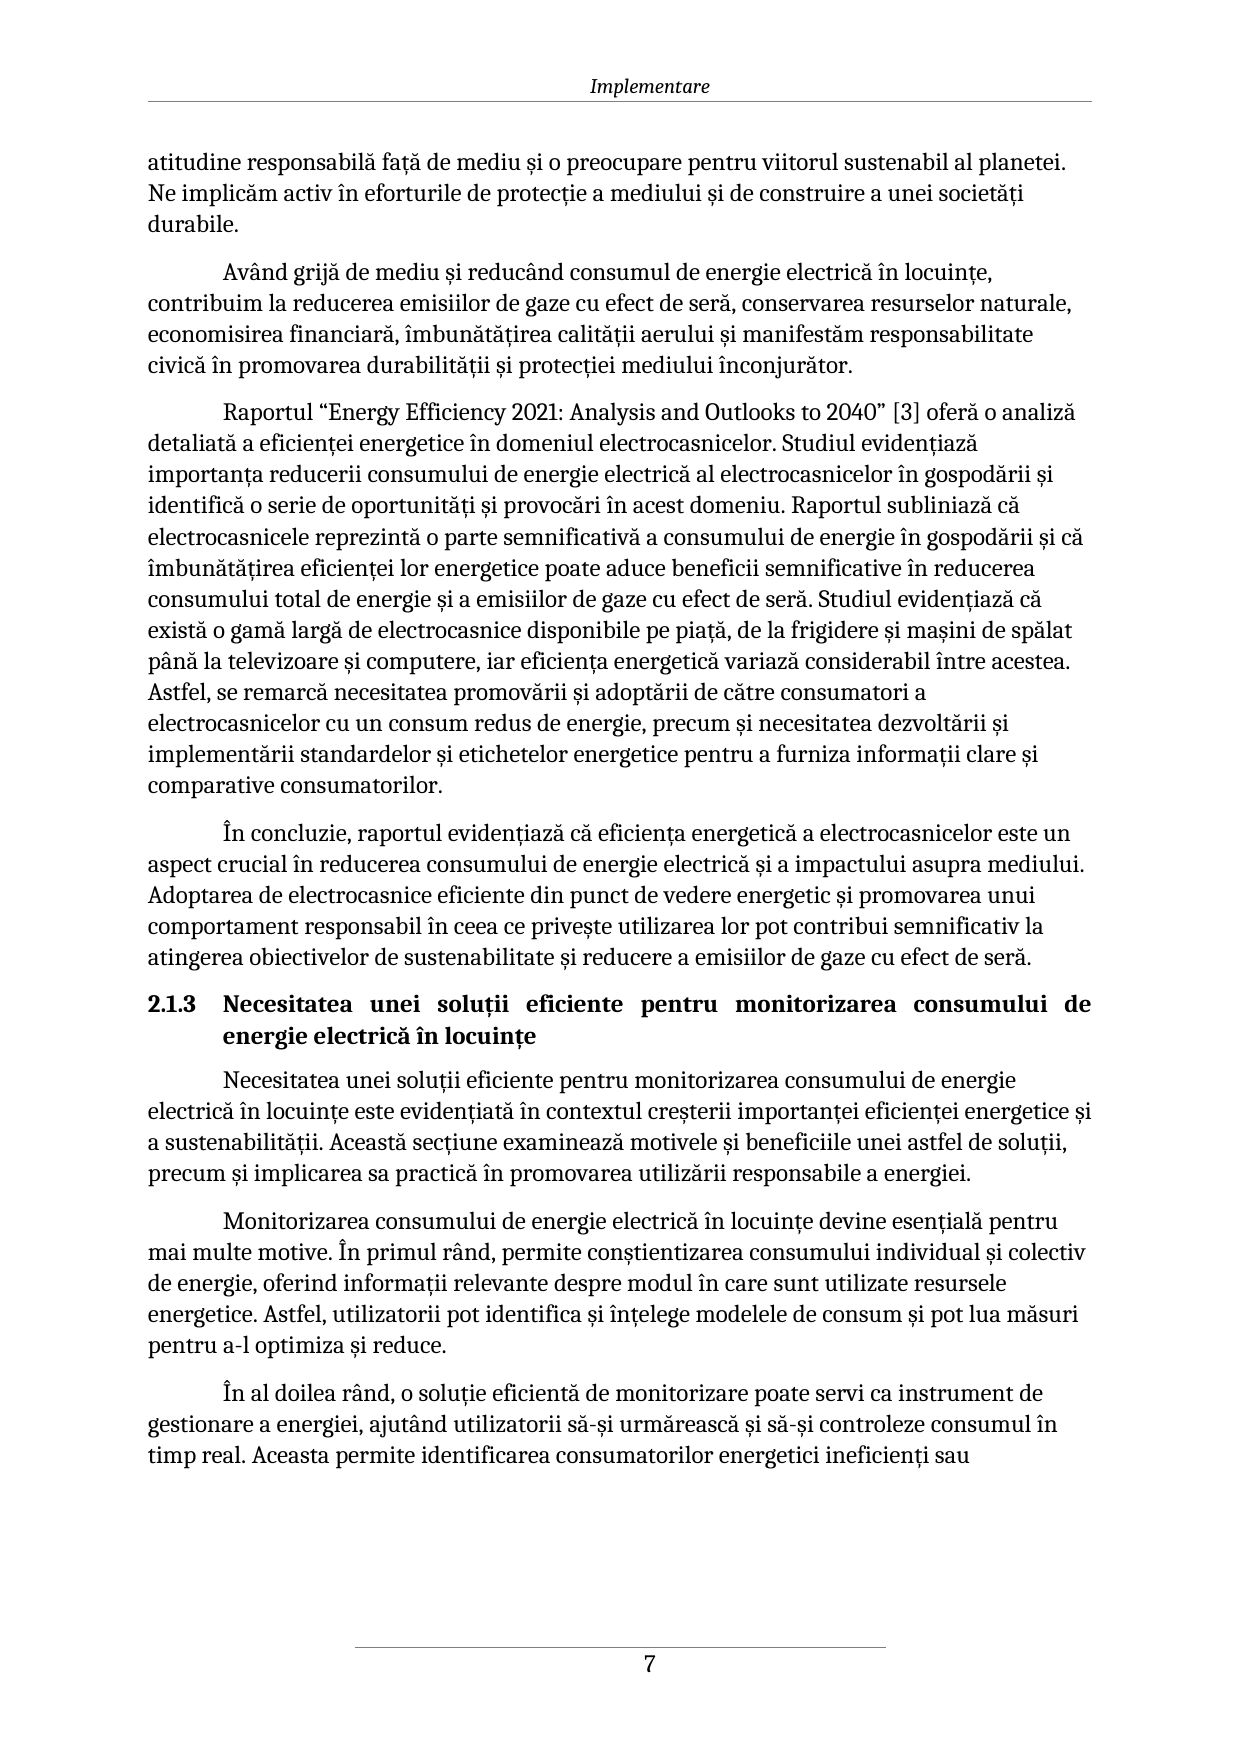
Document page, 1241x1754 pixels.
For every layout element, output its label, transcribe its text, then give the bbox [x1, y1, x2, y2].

text Monitorizarea consumului de energie electrică în locuințe devine esențială pentru mai multe motive. În primul rând, permite conștientizarea consumului individual și colectiv de energie, oferind informații relevante despre modul în care sunt utilizate resursele energetice. Astfel, utilizatorii pot identifica și înțelege modelele de consum și pot lua măsuri pentru a-l optimiza și reduce. [148, 1207, 1092, 1360]
subtitle Necesitatea unei soluții eficiente pentru monitorizarea consumului de energie electrică în locuințe [148, 990, 1092, 1051]
text Necesitatea unei soluții eficiente pentru monitorizarea consumului de energie electrică în locuințe este evidențiată în contextul creșterii importanței eficienței energetice și a sustenabilității. Această secțiune examinează motivele și beneficiile unei astfel de soluții, precum și implicarea sa practică în promovarea utilizării responsabile a energiei. [148, 1066, 1092, 1188]
text În concluzie, raportul evidențiază că eficiența energetică a electrocasnicelor este un aspect crucial în reducerea consumului de energie electrică și a impactului asupra mediului. Adoptarea de electrocasnice eficiente din punct de vedere energetic și promovarea unui comportament responsabil în ceea ce privește utilizarea lor pot contribui semnificativ la atingerea obiectivelor de sustenabilitate și reducere a emisiilor de gaze cu efect de seră. [148, 818, 1092, 971]
text atitudine responsabilă față de mediu și o preocupare pentru viitorul sustenabil al planetei. Ne implicăm activ în eforturile de protecție a mediului și de construire a unei societăți durabile. [148, 148, 1092, 238]
text Raportul “Energy Efficiency 2021: Analysis and Outlooks to 2040” oferă o analiză detaliată a eficienței energetice în domeniul electrocasnicelor. Studiul evidențiază importanța reducerii consumului de energie electrică al electrocasnicelor în gospodării și identifică o serie de oportunități și provocări în acest domeniu. Raportul subliniază că electrocasnicele reprezintă o parte semnificativă a consumului de energie în gospodării și că îmbunătățirea eficienței lor energetice poate aduce beneficii semnificative în reducerea consumului total de energie și a emisiilor de gaze cu efect de seră. Studiul evidențiază că există o gamă largă de electrocasnice disponibile pe piață, de la frigidere și mașini de spălat până la televizoare și computere, iar eficiența energetică variază considerabil între acestea. Astfel, se remarcă necesitatea promovării și adoptării de către consumatori a electrocasnicelor cu un consum redus de energie, precum și necesitatea dezvoltării și implementării standardelor și etichetelor energetice pentru a furniza informații clare și comparative consumatorilor. [148, 398, 1092, 799]
text În al doilea rând, o soluție eficientă de monitorizare poate servi ca instrument de gestionare a energiei, ajutând utilizatorii să-și urmărească și să-și controleze consumul în timp real. Aceasta permite identificarea consumatorilor energetici ineficienți sau [148, 1379, 1092, 1469]
text Având grijă de mediu și reducând consumul de energie electrică în locuințe, contribuim la reducerea emisiilor de gaze cu efect de seră, conservarea resurselor naturale, economisirea financiară, îmbunătățirea calității aerului și manifestăm responsabilitate civică în promovarea durabilității și protecției mediului înconjurător. [148, 257, 1092, 379]
